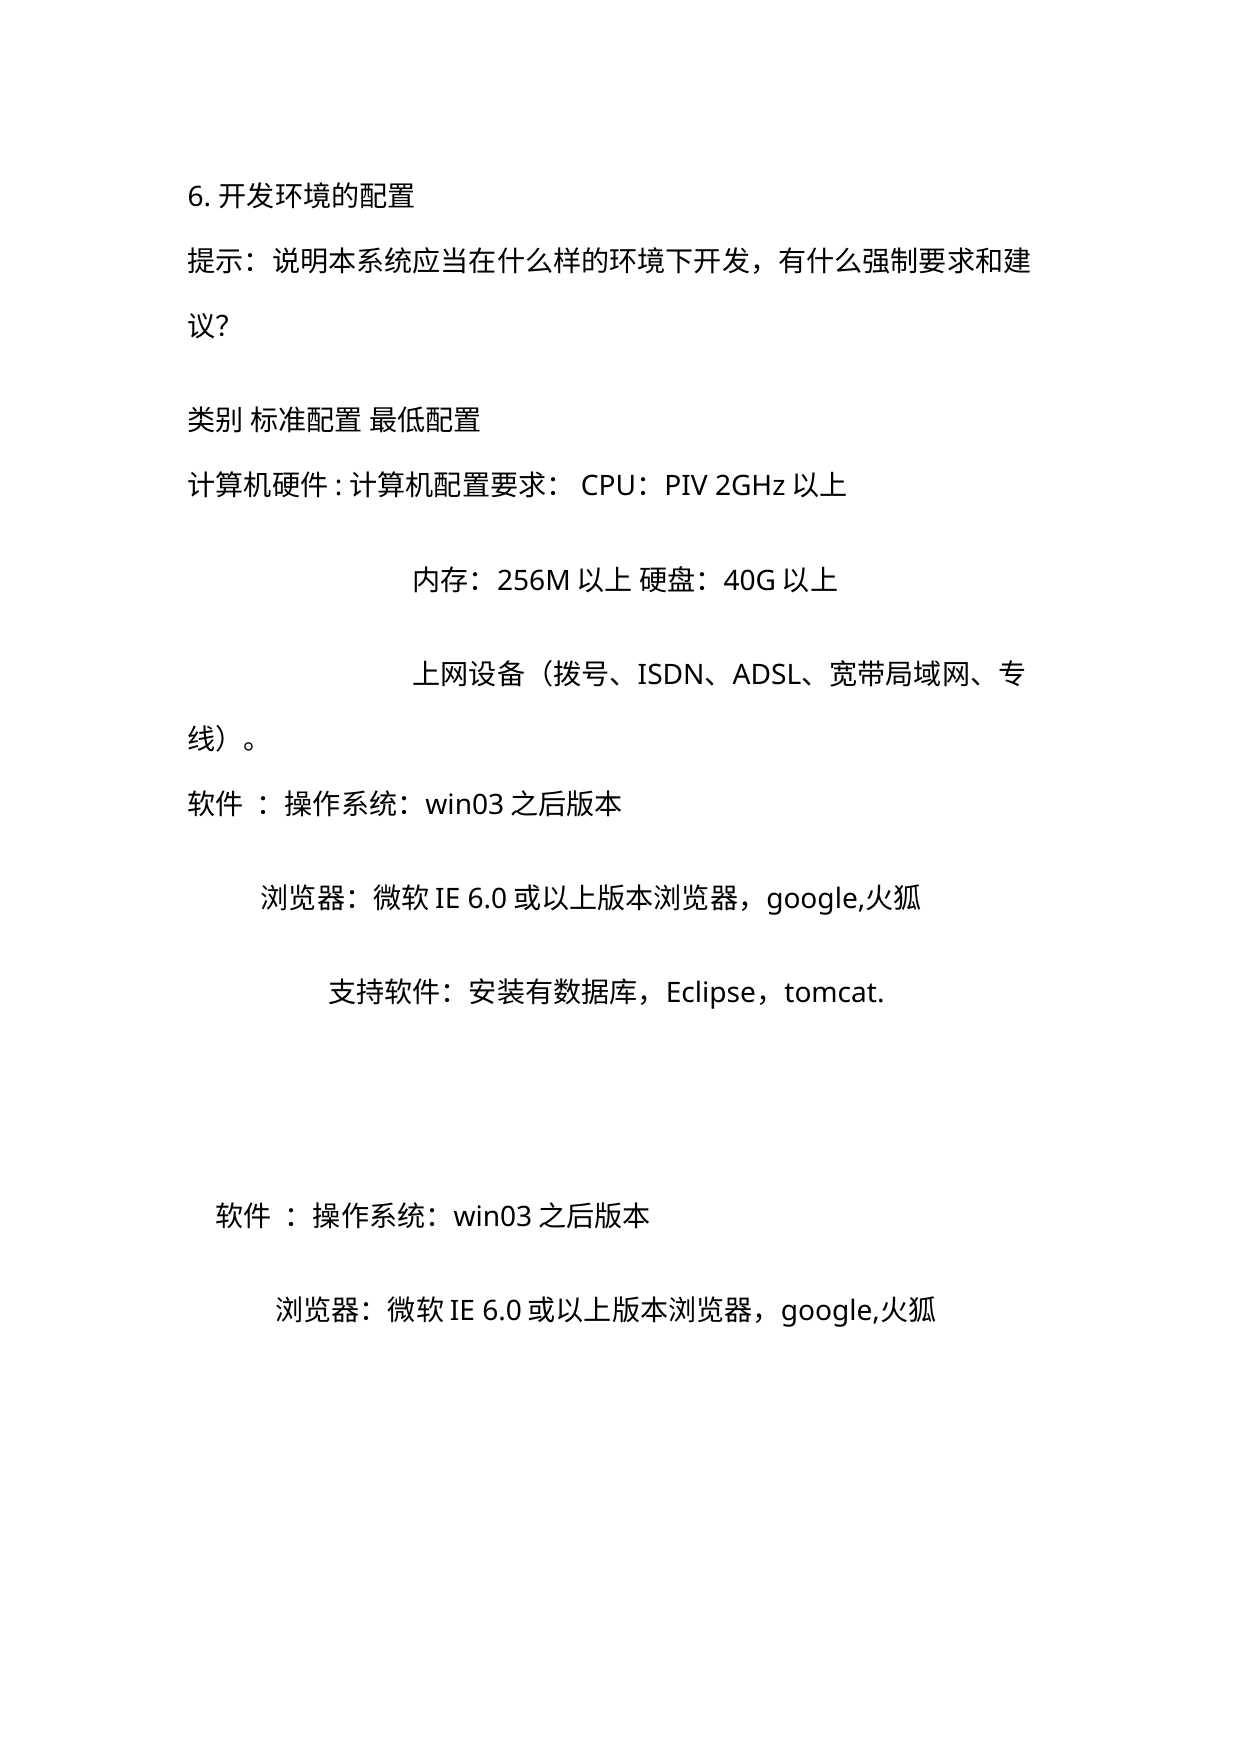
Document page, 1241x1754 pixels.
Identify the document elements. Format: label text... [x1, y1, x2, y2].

text 内存：256M以上 硬盘：40G以上 [187, 545, 1053, 610]
text 浏览器：微软IE 6.0或以上版本浏览器，google,火狐 [187, 864, 1053, 929]
text 浏览器：微软IE 6.0或以上版本浏览器，google,火狐 [187, 1276, 1053, 1341]
text 支持软件：安装有数据库，Eclipse，tomcat. [187, 958, 1053, 1153]
text 6. 开发环境的配置 提示：说明本系统应当在什么样的环境下开发，有什么强制要求和建议？ [187, 162, 1053, 357]
text 上网设备（拨号、ISDN、ADSL、宽带局域网、专线）。 软件 ：操作系统：win03之后版本 [187, 639, 1053, 834]
text 类别 标准配置 最低配置 计算机硬件 : 计算机配置要求： CPU：PIV 2GHz以上 [187, 386, 1053, 516]
text 软件 ：操作系统：win03之后版本 [187, 1182, 1053, 1247]
